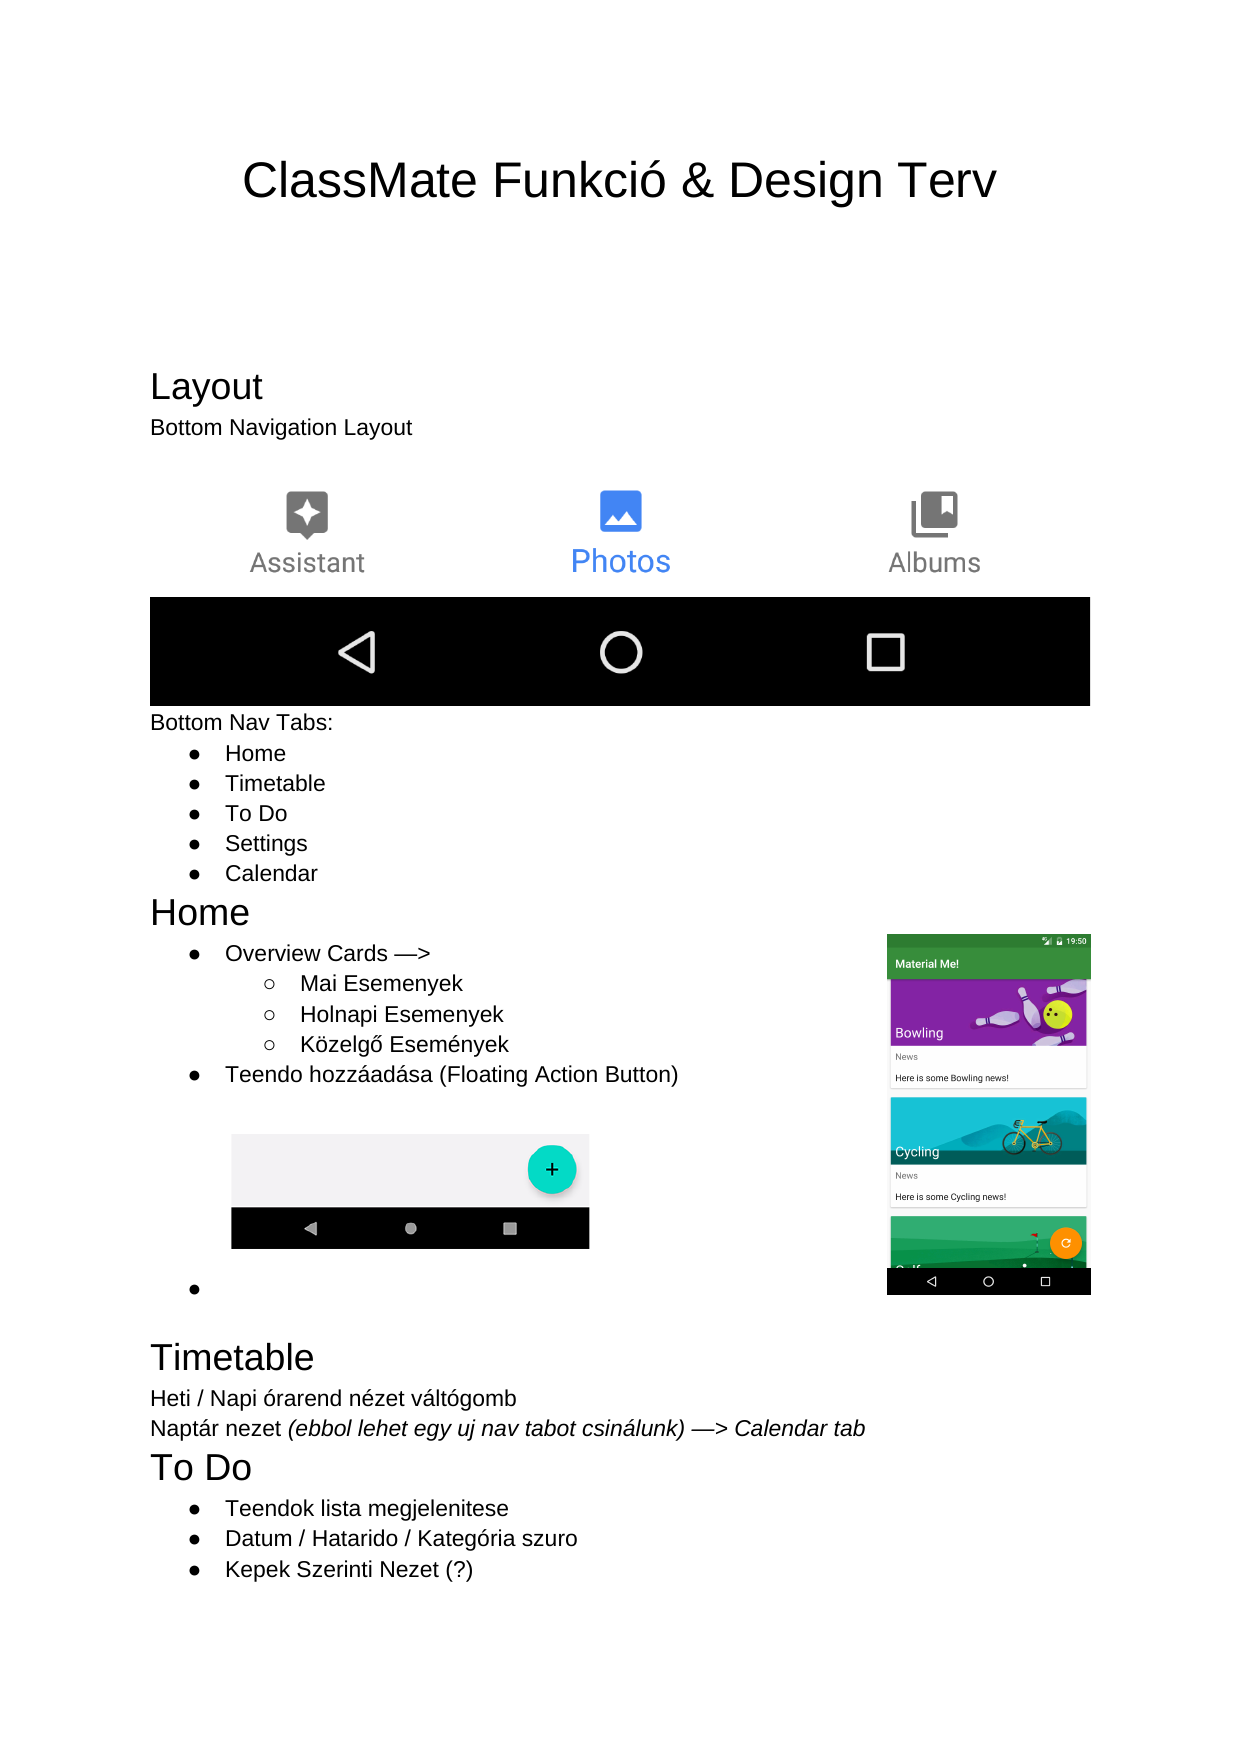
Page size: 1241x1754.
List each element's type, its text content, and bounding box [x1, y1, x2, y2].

text Layout [150, 364, 1090, 407]
text Heti / Napi órarend nézet váltógomb [150, 1385, 1090, 1412]
list Mai Esemenyek [262, 970, 1090, 997]
list Datum / Hatarido / Kategória szuro [187, 1525, 1090, 1552]
text To Do [150, 1446, 1090, 1489]
list Teendok lista megjelenitese [187, 1495, 1090, 1522]
list Kepek Szerinti Nezet (?) [187, 1556, 1090, 1582]
list Settings [187, 830, 1090, 857]
picture [231, 1134, 590, 1249]
list Home [187, 739, 1090, 766]
text Home [150, 891, 1090, 934]
list Calendar [187, 860, 1090, 887]
list To Do [187, 800, 1090, 826]
text Bottom Nav Tabs: [150, 709, 1090, 736]
text Bottom Navigation Layout [150, 414, 1090, 440]
list Teendo hozzáadása (Floating Action Button) [187, 1061, 1090, 1087]
text ClassMate Funkció & Design Terv [150, 150, 1090, 207]
list Timetable [187, 770, 1090, 796]
text Timetable [150, 1336, 1090, 1379]
picture [887, 934, 1091, 1295]
picture [150, 474, 1091, 706]
list Holnapi Esemenyek [262, 1001, 1090, 1027]
list Közelgő Események [262, 1031, 1090, 1057]
list Overview Cards —> [187, 940, 1090, 967]
text Naptár nezet (ebbol lehet egy uj nav tabot csinálunk) —> Calendar tab [150, 1415, 1090, 1442]
